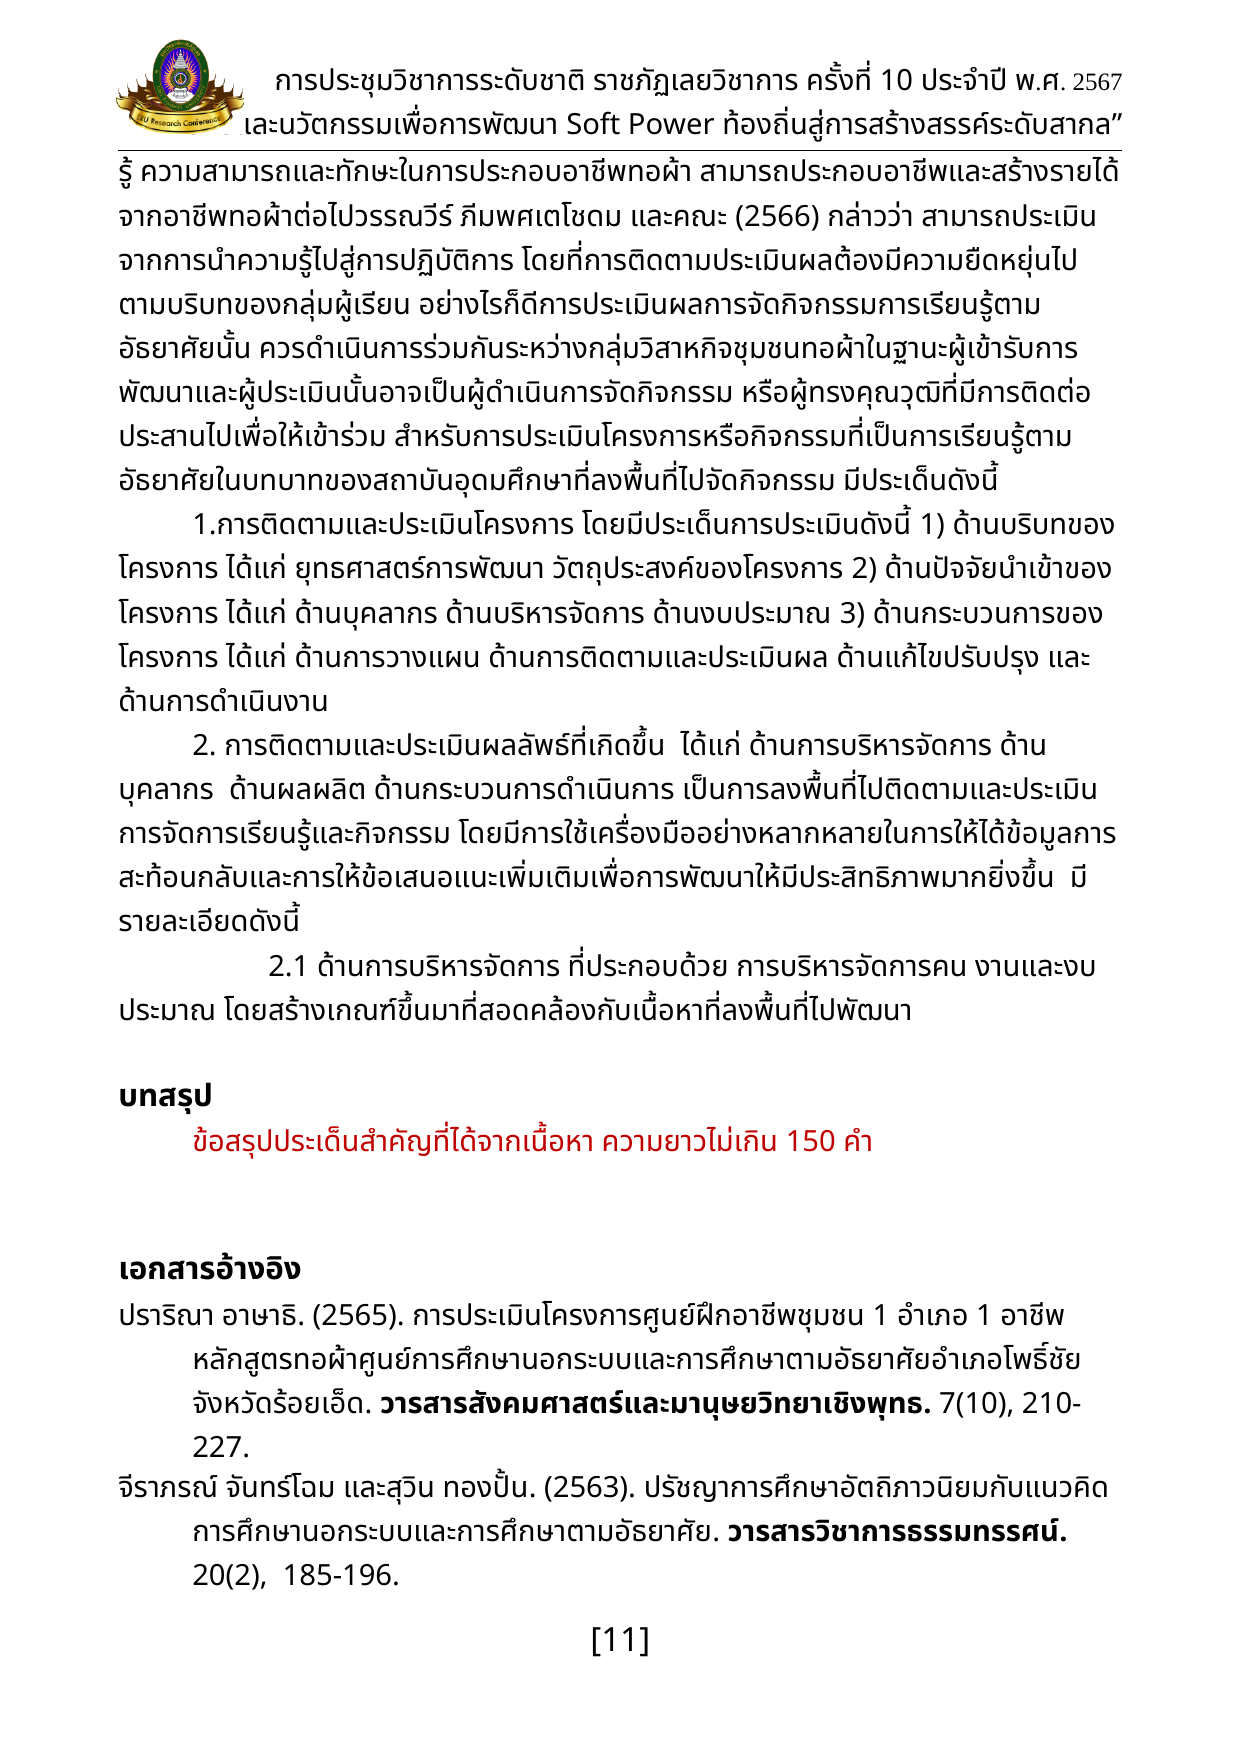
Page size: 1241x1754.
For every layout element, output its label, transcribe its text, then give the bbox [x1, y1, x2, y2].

text 2.1 ด้านการบริหารจัดการ ที่ประกอบด้วย การบริหารจัดการคน งานและงบประมาณ โดยสร้างเกณฑ์ขึ้นมาที่สอดคล้องกับเนื้อหาที่ลงพื้นที่ไปพัฒนา [118, 945, 1122, 1033]
text ข้อสรุปประเด็นสำคัญที่ได้จากเนื้อหา ความยาวไม่เกิน 150 คำ [118, 1120, 1122, 1164]
text บทสรุป [118, 1073, 1122, 1120]
text ปราริณา อาษาธิ. (2565). การประเมินโครงการศูนย์ฝึกอาชีพชุมชน 1 อำเภอ 1 อาชีพหลักสูตรทอผ้าศูนย์การศึกษานอกระบบและการศึกษาตามอัธยาศัยอำเภอโพธิ์ชัยจังหวัดร้อยเอ็ด. วารสารสังคมศาสตร์และมานุษยวิทยาเชิงพุทธ. 7(10), 210-227. [118, 1294, 1122, 1466]
picture [114, 38, 244, 132]
text 2. การติดตามและประเมินผลลัพธ์ที่เกิดขึ้น ได้แก่ ด้านการบริหารจัดการ ด้านบุคลากร ด้านผลผลิต ด้านกระบวนการดำเนินการ เป็นการลงพื้นที่ไปติดตามและประเมินการจัดการเรียนรู้และกิจกรรม โดยมีการใช้เครื่องมืออย่างหลากหลายในการให้ได้ข้อมูลการสะท้อนกลับและการให้ข้อเสนอแนะเพิ่มเติมเพื่อการพัฒนาให้มีประสิทธิภาพมากยิ่งขึ้น มีรายละเอียดดังนี้ [118, 724, 1122, 945]
text จีราภรณ์ จันทร์โฉม และสุวิน ทองปั้น. (2563). ปรัชญาการศึกษาอัตถิภาวนิยมกับแนวคิดการศึกษานอกระบบและการศึกษาตามอัธยาศัย. วารสารวิชาการธรรมทรรศน์. 20(2), 185-196. [118, 1466, 1122, 1594]
text เอกสารอ้างอิง [118, 1247, 1122, 1294]
text 1.การติดตามและประเมินโครงการ โดยมีประเด็นการประเมินดังนี้ 1) ด้านบริบทของโครงการ ได้แก่ ยุทธศาสตร์การพัฒนา วัตถุประสงค์ของโครงการ 2) ด้านปัจจัยนําเข้าของโครงการ ได้แก่ ด้านบุคลากร ด้านบริหารจัดการ ด้านงบประมาณ 3) ด้านกระบวนการของโครงการ ได้แก่ ด้านการวางแผน ด้านการติดตามและประเมินผล ด้านแก้ไขปรับปรุง และด้านการดําเนินงาน [118, 503, 1122, 724]
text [118, 151, 1122, 503]
